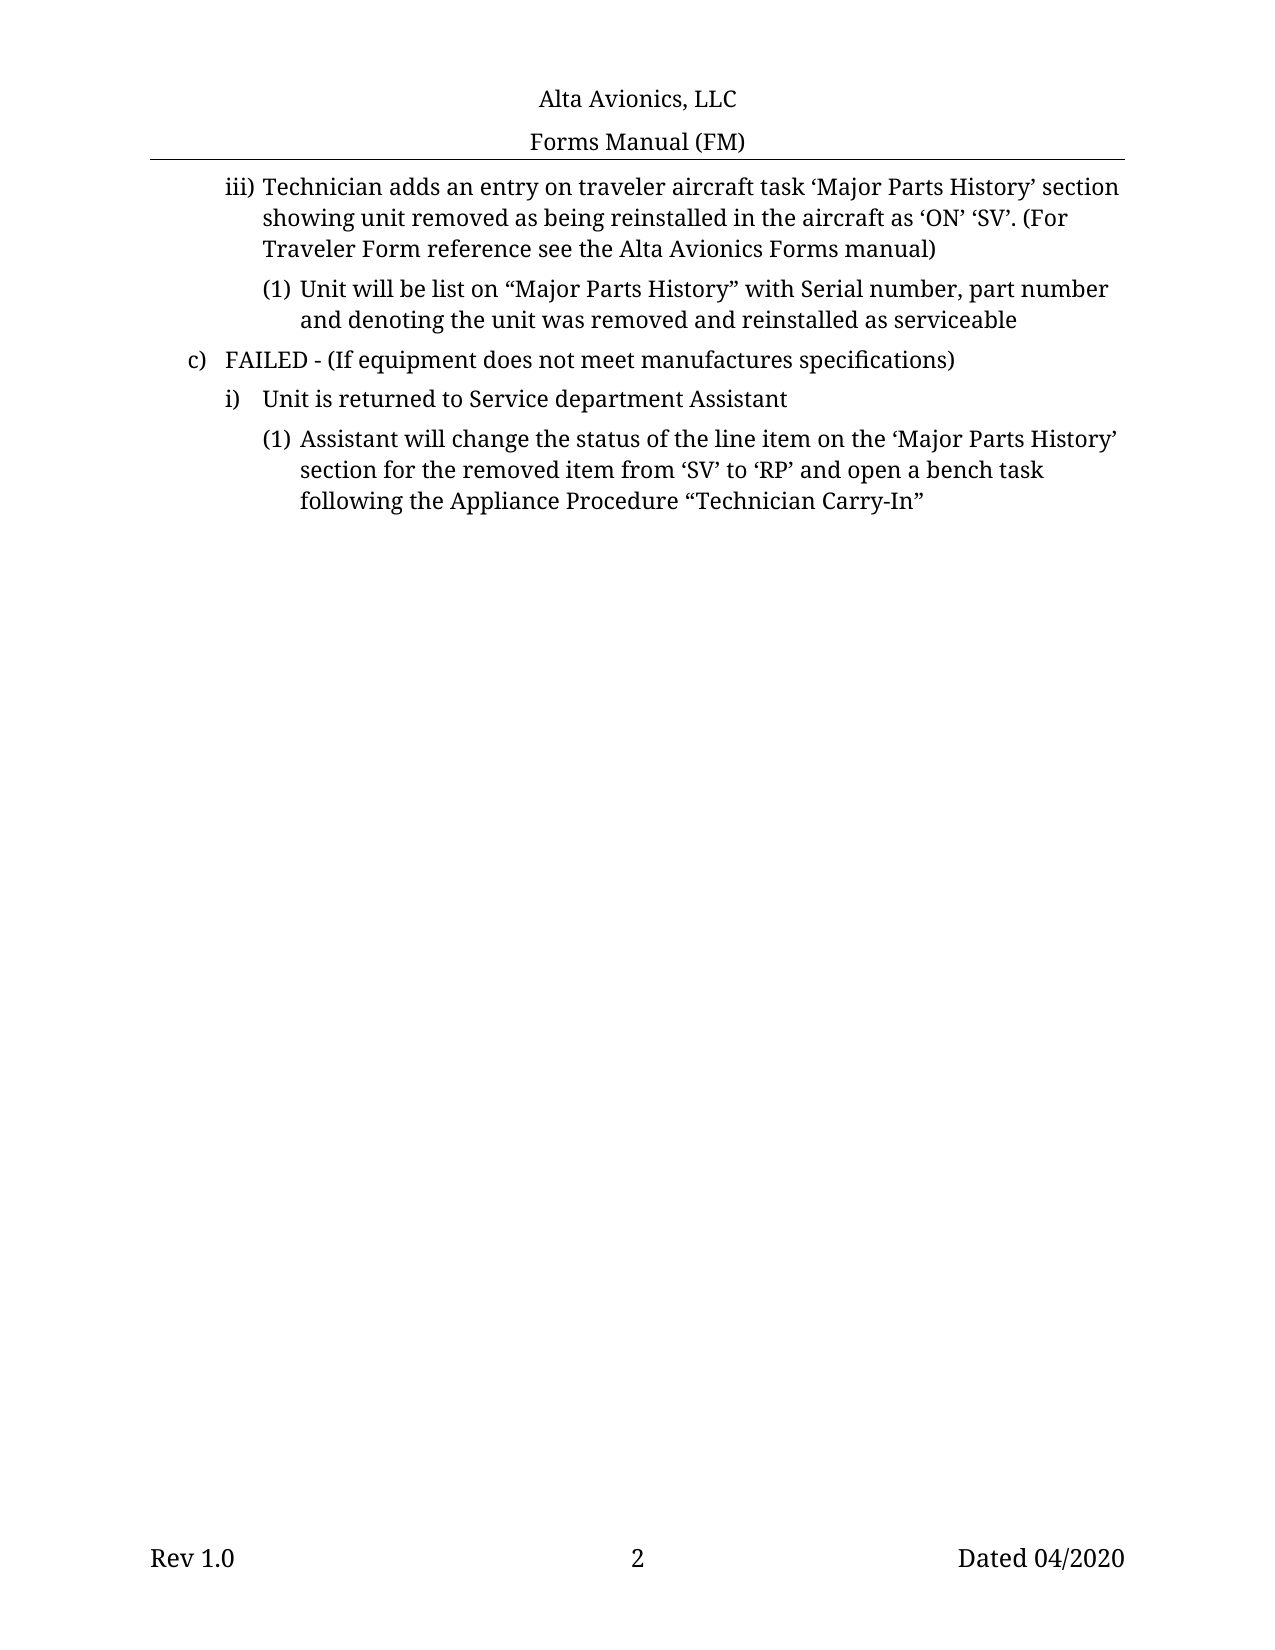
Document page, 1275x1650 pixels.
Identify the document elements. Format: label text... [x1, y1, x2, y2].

list FAILED - (If equipment does not meet manufactures specifications) [187, 344, 1125, 375]
list Unit will be list on “Major Parts History” with Serial number, part number and denoting the unit was removed and reinstalled as serviceable [262, 273, 1125, 335]
list Assistant will change the status of the line item on the ‘Major Parts History’ section for the removed item from ‘SV’ to ‘RP’ and open a bench task following the Appliance Procedure “Technician Carry-In” [262, 423, 1125, 517]
list Technician adds an entry on traveler aircraft task ‘Major Parts History’ section showing unit removed as being reinstalled in the aircraft as ‘ON’ ‘SV’. (For Traveler Form reference see the Alta Avionics Forms manual) [225, 171, 1125, 264]
list Unit is returned to Service department Assistant [225, 383, 1125, 414]
